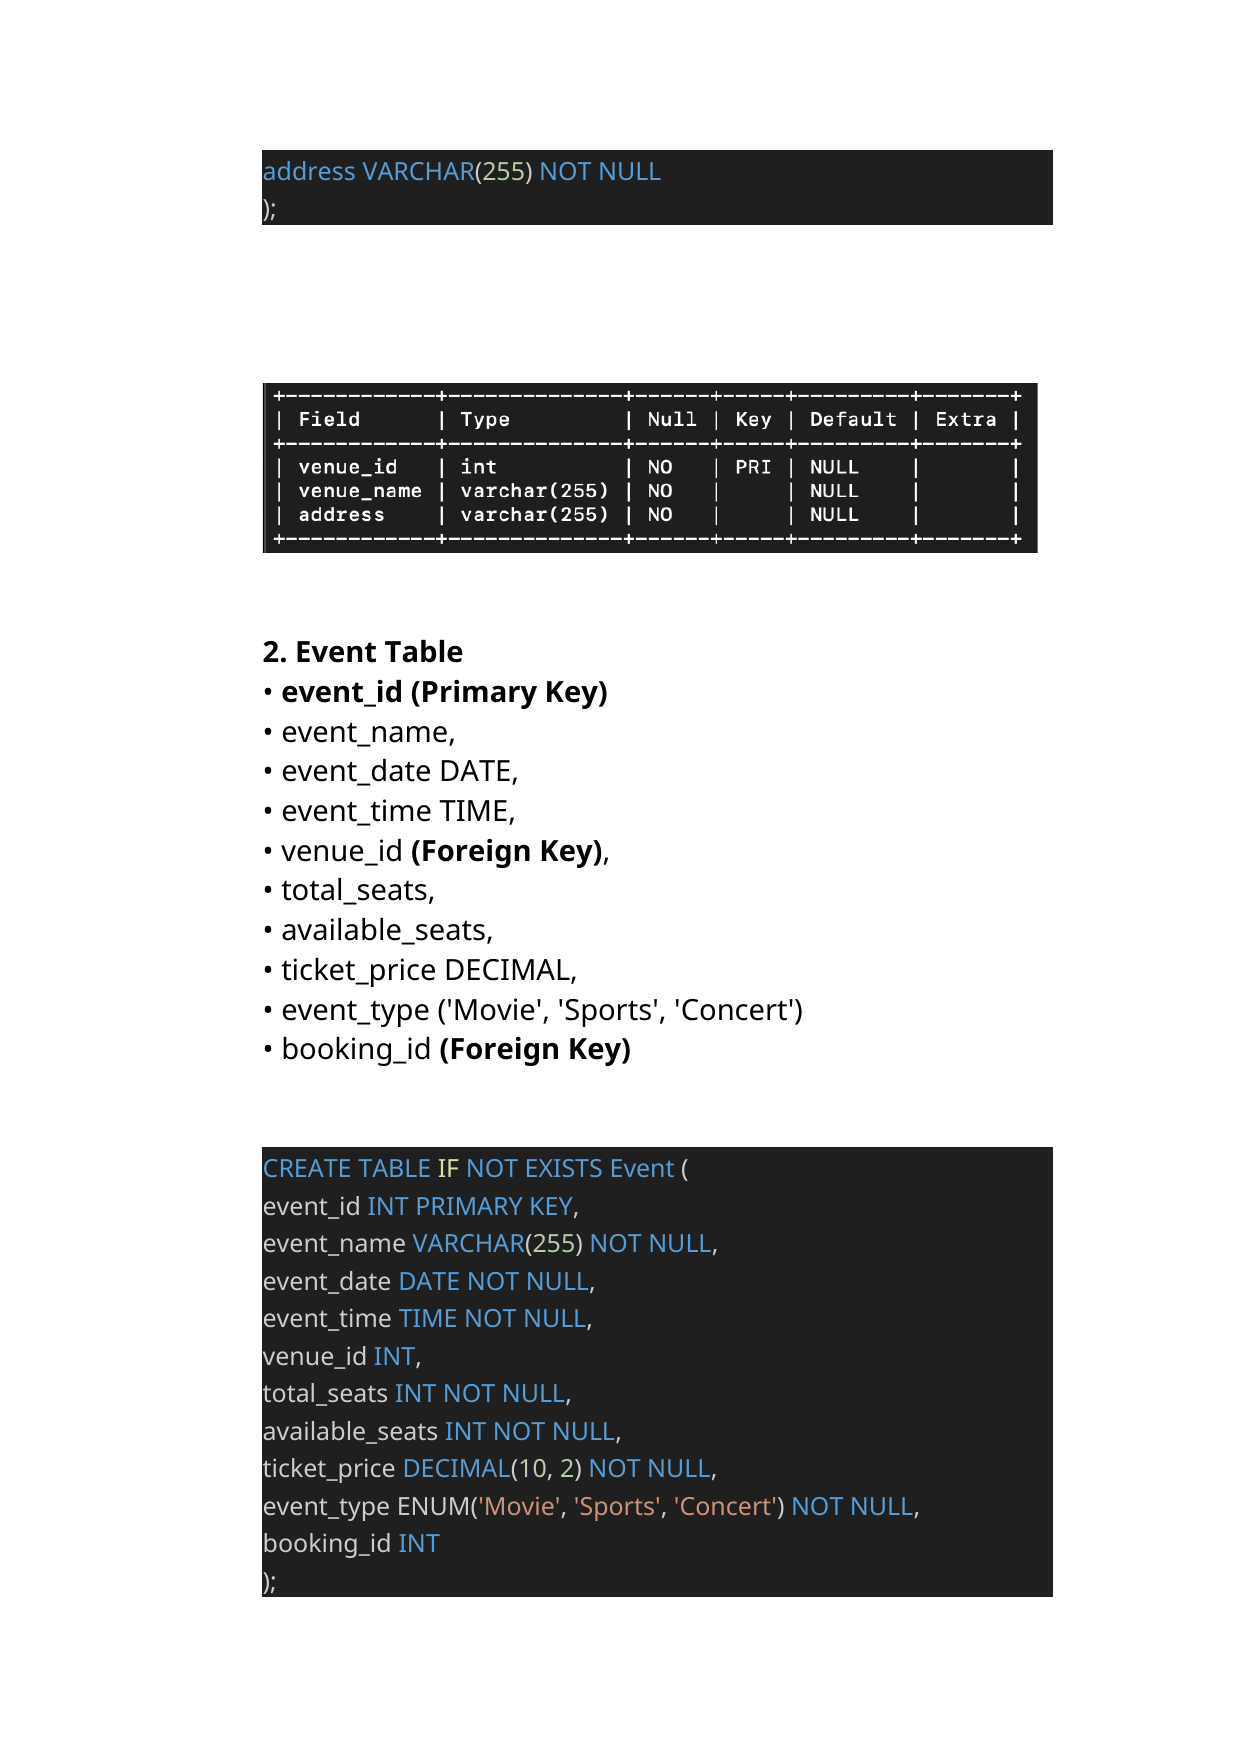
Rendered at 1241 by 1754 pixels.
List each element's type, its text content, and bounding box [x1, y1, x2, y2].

text event_name VARCHAR(255) NOT NULL, [262, 1222, 1053, 1260]
text • available_seats, [187, 909, 1053, 949]
text event_time TIME NOT NULL, [262, 1297, 1053, 1335]
text • event_date DATE, [187, 751, 1053, 790]
text • total_seats, [187, 870, 1053, 909]
text • booking_id (Foreign Key) [187, 1028, 1053, 1068]
text ticket_price DECIMAL(10, 2) NOT NULL, [262, 1447, 1053, 1485]
text address VARCHAR(255) NOT NULL [262, 150, 1053, 187]
text event_date DATE NOT NULL, [262, 1260, 1053, 1297]
text • ticket_price DECIMAL, [187, 949, 1053, 989]
text • event_id (Primary Key) [187, 671, 1053, 711]
text booking_id INT [262, 1522, 1053, 1560]
text ); [262, 1560, 1053, 1597]
text venue_id INT, [262, 1335, 1053, 1372]
text event_type ENUM('Movie', 'Sports', 'Concert') NOT NULL, [262, 1485, 1053, 1522]
text CREATE TABLE IF NOT EXISTS Event ( [262, 1147, 1053, 1185]
text 2. Event Table [187, 632, 1053, 671]
text available_seats INT NOT NULL, [262, 1410, 1053, 1447]
text • venue_id (Foreign Key), [187, 830, 1053, 870]
text • event_name, [187, 711, 1053, 751]
text • event_time TIME, [187, 790, 1053, 830]
text total_seats INT NOT NULL, [262, 1372, 1053, 1410]
text ); [262, 187, 1053, 225]
text event_id INT PRIMARY KEY, [262, 1185, 1053, 1222]
text • event_type ('Movie', 'Sports', 'Concert') [187, 989, 1053, 1028]
picture [262, 383, 1038, 553]
